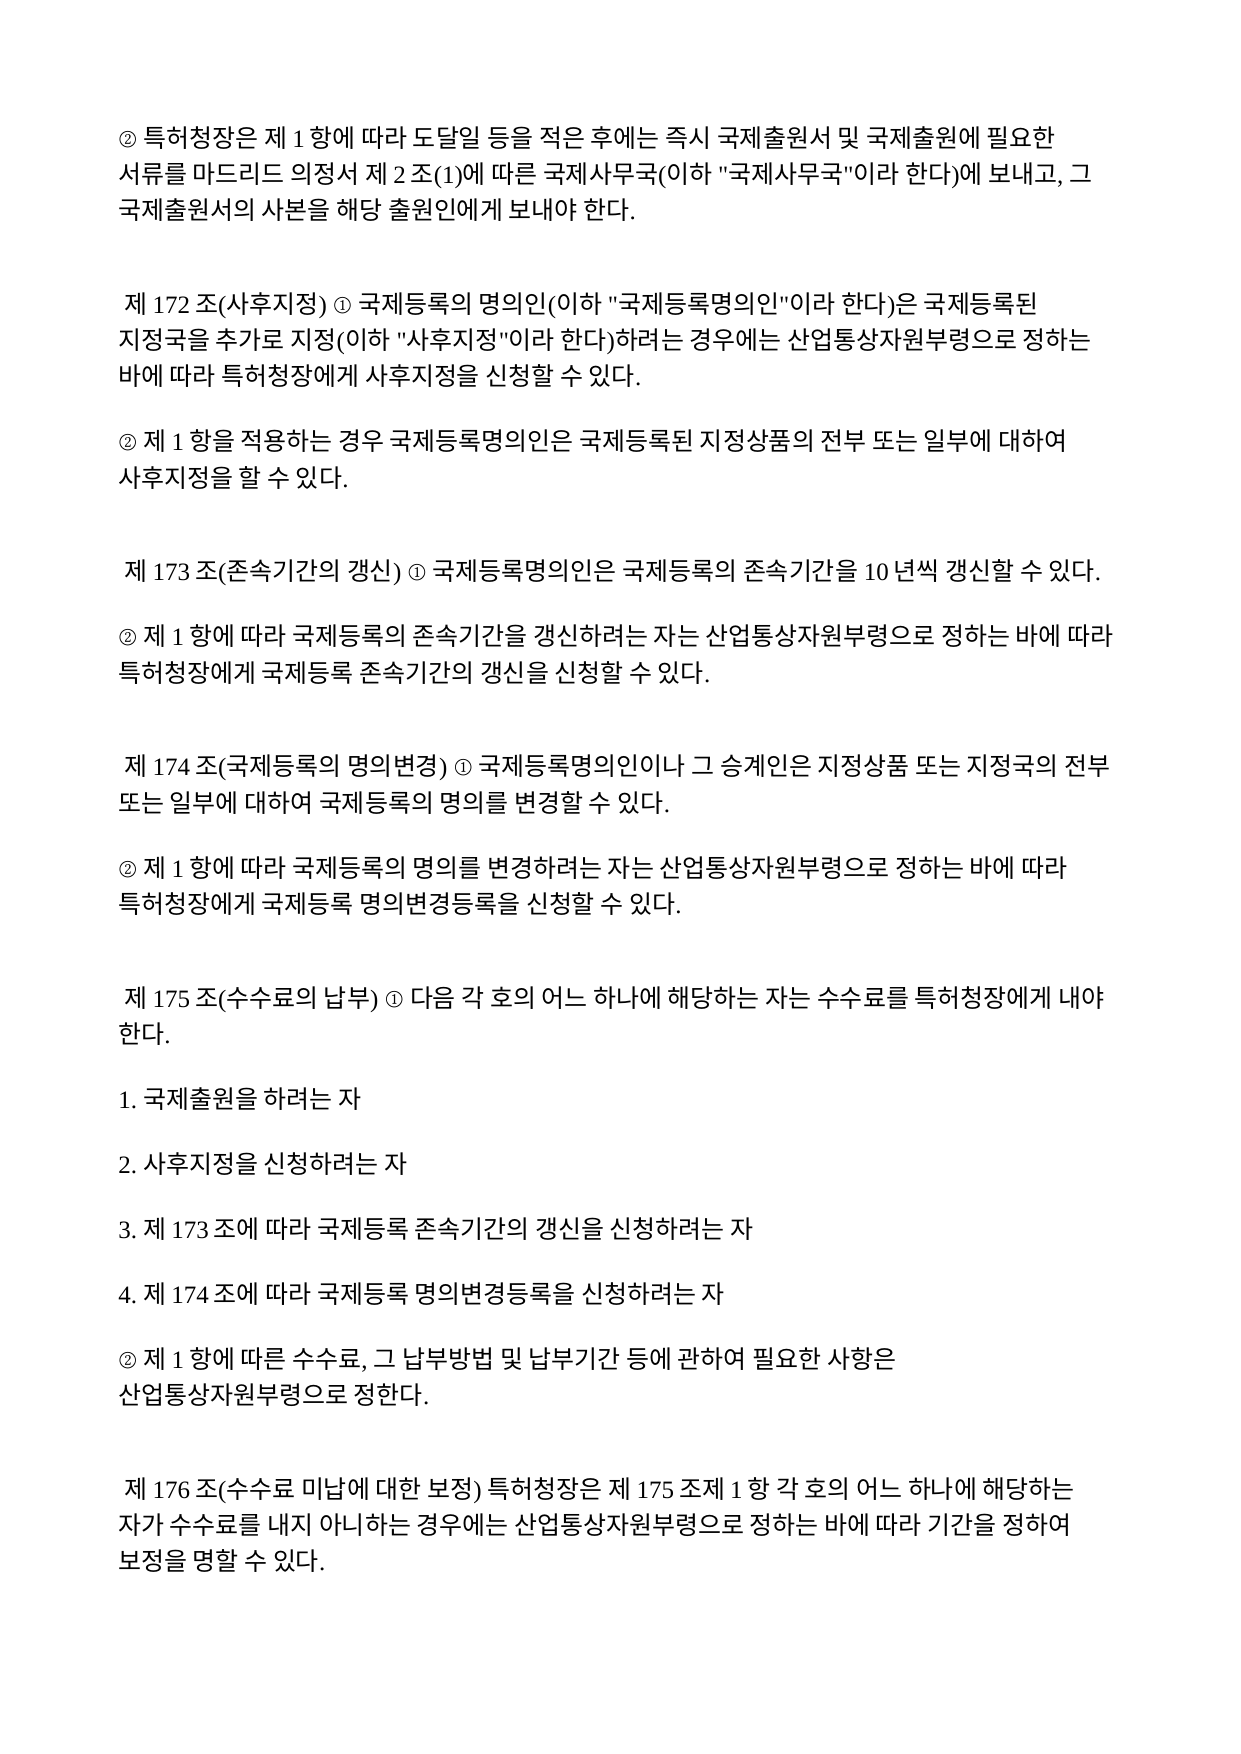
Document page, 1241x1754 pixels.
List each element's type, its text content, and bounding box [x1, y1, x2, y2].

text ② 제1항에 따른 수수료, 그 납부방법 및 납부기간 등에 관하여 필요한 사항은 산업통상자원부령으로 정한다. [118, 1339, 1122, 1412]
text ② 제1항에 따라 국제등록의 명의를 변경하려는 자는 산업통상자원부령으로 정하는 바에 따라 특허청장에게 국제등록 명의변경등록을 신청할 수 있다. [118, 848, 1122, 921]
text ② 특허청장은 제1항에 따라 도달일 등을 적은 후에는 즉시 국제출원서 및 국제출원에 필요한 서류를 마드리드 의정서 제2조(1)에 따른 국제사무국(이하 "국제사무국"이라 한다)에 보내고, 그 국제출원서의 사본을 해당 출원인에게 보내야 한다. [118, 118, 1122, 227]
text 3. 제173조에 따라 국제등록 존속기간의 갱신을 신청하려는 자 [118, 1209, 1122, 1246]
text 제174조(국제등록의 명의변경) ① 국제등록명의인이나 그 승계인은 지정상품 또는 지정국의 전부 또는 일부에 대하여 국제등록의 명의를 변경할 수 있다. [118, 747, 1122, 819]
text 1. 국제출원을 하려는 자 [118, 1079, 1122, 1116]
text 4. 제174조에 따라 국제등록 명의변경등록을 신청하려는 자 [118, 1274, 1122, 1311]
text ② 제1항을 적용하는 경우 국제등록명의인은 국제등록된 지정상품의 전부 또는 일부에 대하여 사후지정을 할 수 있다. [118, 422, 1122, 494]
text 제175조(수수료의 납부) ① 다음 각 호의 어느 하나에 해당하는 자는 수수료를 특허청장에게 내야 한다. [118, 978, 1122, 1051]
text 제176조(수수료 미납에 대한 보정) 특허청장은 제175조제1항 각 호의 어느 하나에 해당하는 자가 수수료를 내지 아니하는 경우에는 산업통상자원부령으로 정하는 바에 따라 기간을 정하여 보정을 명할 수 있다. [118, 1469, 1122, 1578]
text 제172조(사후지정) ① 국제등록의 명의인(이하 "국제등록명의인"이라 한다)은 국제등록된 지정국을 추가로 지정(이하 "사후지정"이라 한다)하려는 경우에는 산업통상자원부령으로 정하는 바에 따라 특허청장에게 사후지정을 신청할 수 있다. [118, 284, 1122, 393]
text 제173조(존속기간의 갱신) ① 국제등록명의인은 국제등록의 존속기간을 10년씩 갱신할 수 있다. [118, 552, 1122, 588]
text 2. 사후지정을 신청하려는 자 [118, 1144, 1122, 1181]
text ② 제1항에 따라 국제등록의 존속기간을 갱신하려는 자는 산업통상자원부령으로 정하는 바에 따라 특허청장에게 국제등록 존속기간의 갱신을 신청할 수 있다. [118, 617, 1122, 689]
